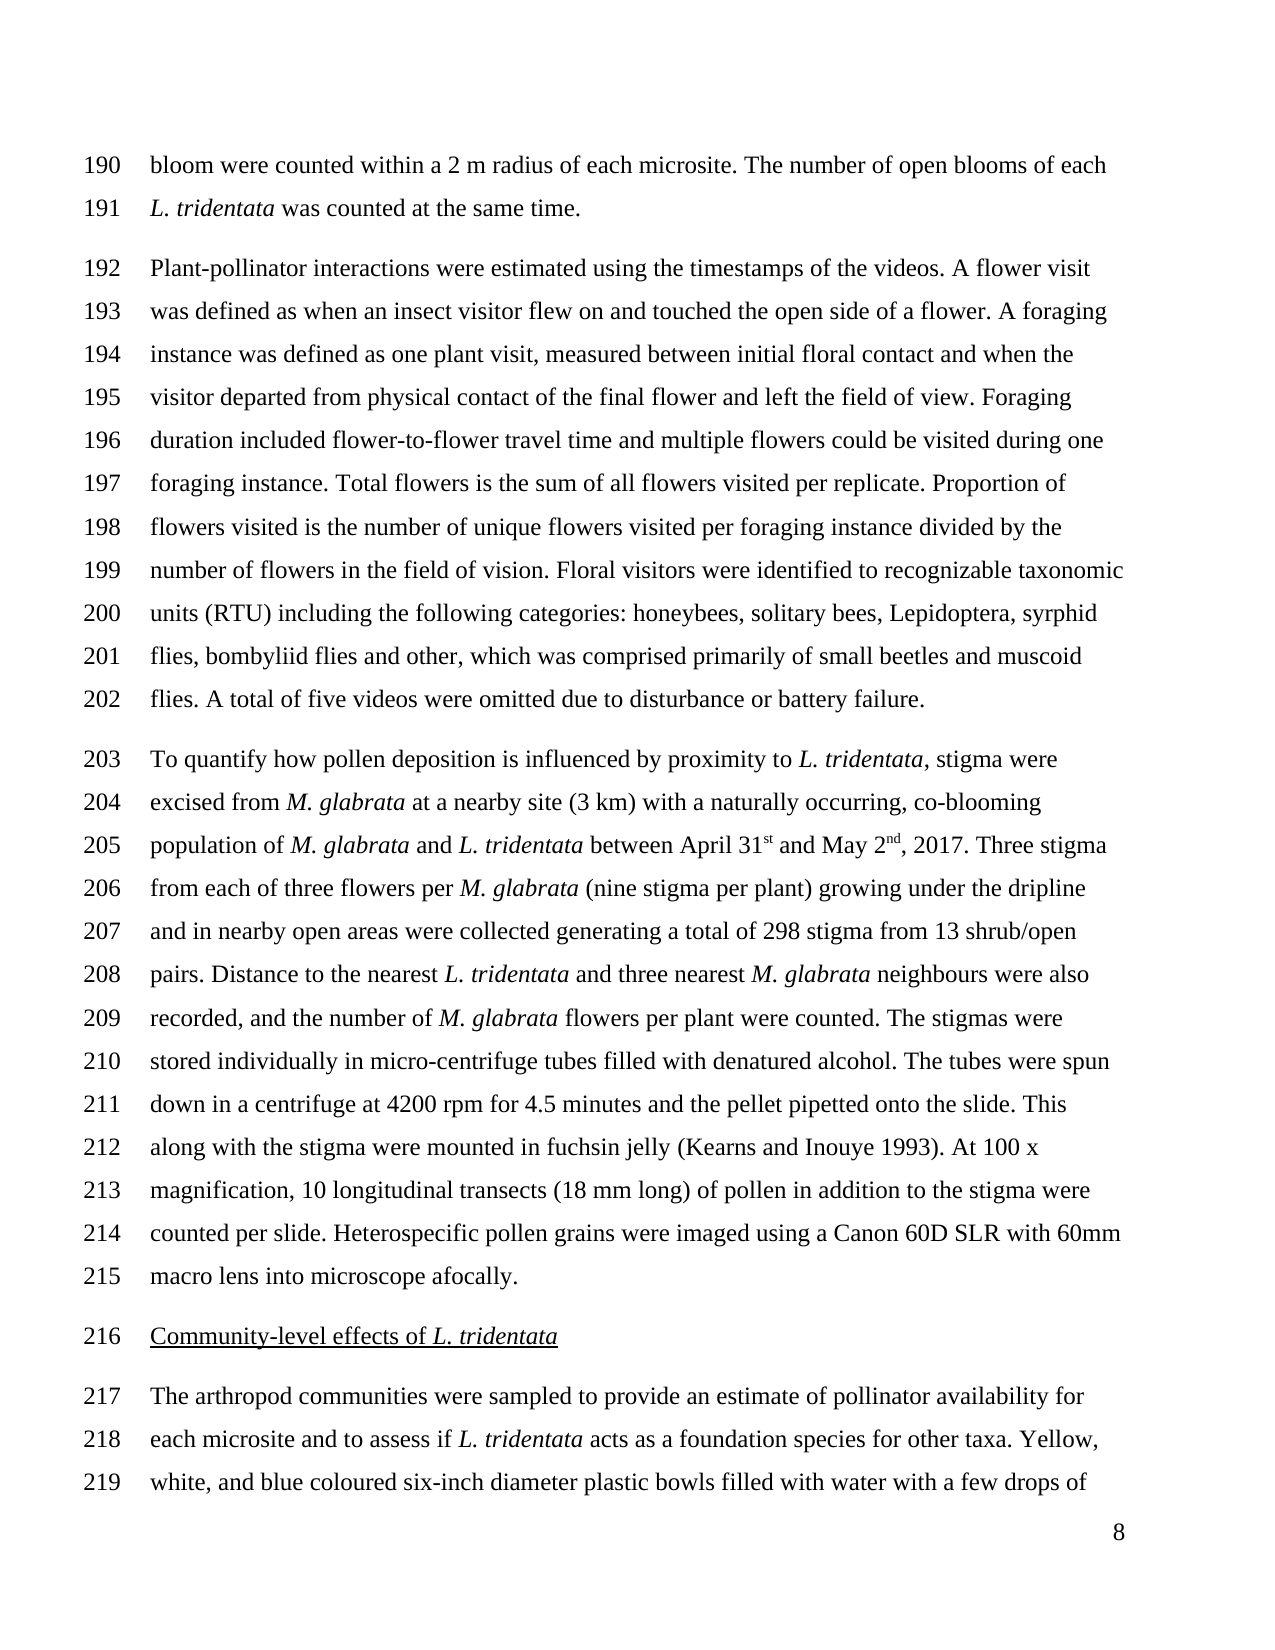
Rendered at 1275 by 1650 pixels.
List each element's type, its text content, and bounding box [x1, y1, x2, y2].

text Plant-pollinator interactions were estimated using the timestamps of the videos. A flower visit was defined as when an insect visitor flew on and touched the open side of a flower. A foraging instance was defined as one plant visit, measured between initial floral contact and when the visitor departed from physical contact of the final flower and left the field of view. Foraging duration included flower-to-flower travel time and multiple flowers could be visited during one foraging instance. Total flowers is the sum of all flowers visited per replicate. Proportion of flowers visited is the number of unique flowers visited per foraging instance divided by the number of flowers in the field of vision. Floral visitors were identified to recognizable taxonomic units (RTU) including the following categories: honeybees, solitary bees, Lepidoptera, syrphid flies, bombyliid flies and other, which was comprised primarily of small beetles and muscoid flies. A total of five videos were omitted due to disturbance or battery failure. [150, 253, 1125, 713]
text To quantify how pollen deposition is influenced by proximity to L. tridentata, stigma were excised from M. glabrata at a nearby site (3 km) with a naturally occurring, co-blooming population of M. glabrata and L. tridentata between April 31st and May 2nd, 2017. Three stigma from each of three flowers per M. glabrata (nine stigma per plant) growing under the dripline and in nearby open areas were collected generating a total of 298 stigma from 13 shrub/open pairs. Distance to the nearest L. tridentata and three nearest M. glabrata neighbours were also recorded, and the number of M. glabrata flowers per plant were counted. The stigmas were stored individually in micro-centrifuge tubes filled with denatured alcohol. The tubes were spun down in a centrifuge at 4200 rpm for 4.5 minutes and the pellet pipetted onto the slide. This along with the stigma were mounted in fuchsin jelly (Kearns and Inouye 1993). At 100 x magnification, 10 longitudinal transects (18 mm long) of pollen in addition to the stigma were counted per slide. Heterospecific pollen grains were imaged using a Canon 60D SLR with 60mm macro lens into microscope afocally. [150, 744, 1125, 1290]
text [150, 150, 1125, 222]
text Community-level effects of L. tridentata [150, 1321, 1125, 1350]
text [150, 1381, 1125, 1496]
